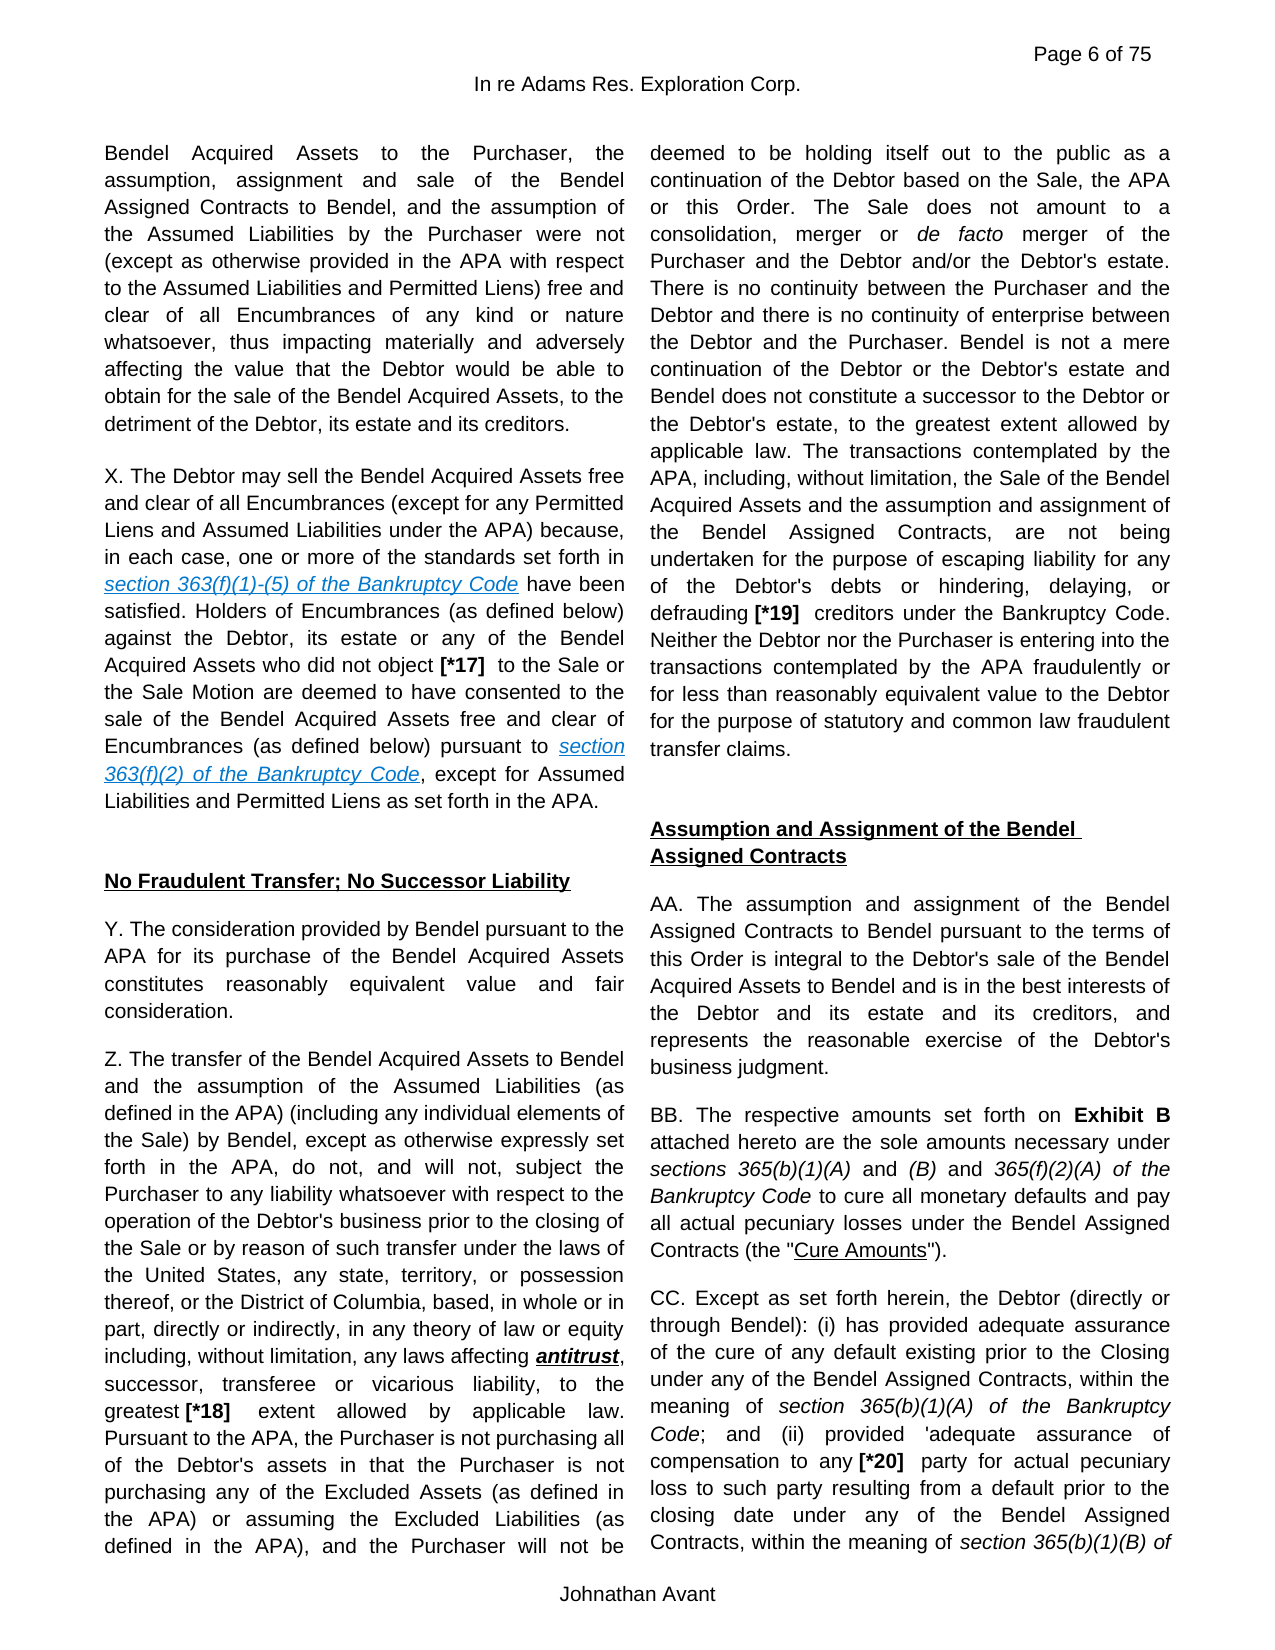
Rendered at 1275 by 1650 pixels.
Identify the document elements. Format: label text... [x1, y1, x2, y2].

text Z. The transfer of the Bendel Acquired Assets to Bendel and the assumption of the Assumed Liabilities (as defined in the APA) (including any individual elements of the Sale) by Bendel, except as otherwise expressly set forth in the APA, do not, and will not, subject the Purchaser to any liability whatsoever with respect to the operation of the Debtor's business prior to the closing of the Sale or by reason of such transfer under the laws of the United States, any state, territory, or possession thereof, or the District of Columbia, based, in whole or in part, directly or indirectly, in any theory of law or equity including, without limitation, any laws affecting antitrust, successor, transferee or vicarious liability, to the greatest [*18] extent allowed by applicable law. Pursuant to the APA, the Purchaser is not purchasing all of the Debtor's assets in that the Purchaser is not purchasing any of the Excluded Assets (as defined in the APA) or assuming the Excluded Liabilities (as defined in the APA), and the Purchaser will not be deemed to be holding itself out to the public as a continuation of the Debtor based on the Sale, the APA or this Order. The Sale does not amount to a consolidation, merger or de facto merger of the Purchaser and the Debtor and/or the Debtor's estate. There is no continuity between the Purchaser and the Debtor and there is no continuity of enterprise between the Debtor and the Purchaser. Bendel is not a mere continuation of the Debtor or the Debtor's estate and Bendel does not constitute a successor to the Debtor or the Debtor's estate, to the greatest extent allowed by applicable law. The transactions contemplated by the APA, including, without limitation, the Sale of the Bendel Acquired Assets and the assumption and assignment of the Bendel Assigned Contracts, are not being undertaken for the purpose of escaping liability for any of the Debtor's debts or hindering, delaying, or defrauding [*19] creditors under the Bankruptcy Code. Neither the Debtor nor the Purchaser is entering into the transactions contemplated by the APA fraudulently or for less than reasonably equivalent value to the Debtor for the purpose of statutory and common law fraudulent transfer claims. [104, 1043, 625, 1558]
text No Fraudulent Transfer; No Successor Liability [104, 837, 625, 893]
text Assumption and Assignment of the Bendel Assigned Contracts [650, 785, 1171, 868]
text Y. The consideration provided by Bendel pursuant to the APA for its purchase of the Bendel Acquired Assets constitutes reasonably equivalent value and fair consideration. [104, 914, 625, 1022]
text BB. The respective amounts set forth on Exhibit B attached hereto are the sole amounts necessary under sections 365(b)(1)(A) and (B) and 365(f)(2)(A) of the Bankruptcy Code to cure all monetary defaults and pay all actual pecuniary losses under the Bendel Assigned Contracts (the "Cure Amounts"). [650, 1099, 1171, 1262]
text Z. The transfer of the Bendel Acquired Assets to Bendel and the assumption of the Assumed Liabilities (as defined in the APA) (including any individual elements of the Sale) by Bendel, except as otherwise expressly set forth in the APA, do not, and will not, subject the Purchaser to any liability whatsoever with respect to the operation of the Debtor's business prior to the closing of the Sale or by reason of such transfer under the laws of the United States, any state, territory, or possession thereof, or the District of Columbia, based, in whole or in part, directly or indirectly, in any theory of law or equity including, without limitation, any laws affecting antitrust, successor, transferee or vicarious liability, to the greatest [*18] extent allowed by applicable law. Pursuant to the APA, the Purchaser is not purchasing all of the Debtor's assets in that the Purchaser is not purchasing any of the Excluded Assets (as defined in the APA) or assuming the Excluded Liabilities (as defined in the APA), and the Purchaser will not be deemed to be holding itself out to the public as a continuation of the Debtor based on the Sale, the APA or this Order. The Sale does not amount to a consolidation, merger or de facto merger of the Purchaser and the Debtor and/or the Debtor's estate. There is no continuity between the Purchaser and the Debtor and there is no continuity of enterprise between the Debtor and the Purchaser. Bendel is not a mere continuation of the Debtor or the Debtor's estate and Bendel does not constitute a successor to the Debtor or the Debtor's estate, to the greatest extent allowed by applicable law. The transactions contemplated by the APA, including, without limitation, the Sale of the Bendel Acquired Assets and the assumption and assignment of the Bendel Assigned Contracts, are not being undertaken for the purpose of escaping liability for any of the Debtor's debts or hindering, delaying, or defrauding [*19] creditors under the Bankruptcy Code. Neither the Debtor nor the Purchaser is entering into the transactions contemplated by the APA fraudulently or for less than reasonably equivalent value to the Debtor for the purpose of statutory and common law fraudulent transfer claims. [650, 137, 1171, 760]
text X. The Debtor may sell the Bendel Acquired Assets free and clear of all Encumbrances (except for any Permitted Liens and Assumed Liabilities under the APA) because, in each case, one or more of the standards set forth in section 363(f)(1)-(5) of the Bankruptcy Code have been satisfied. Holders of Encumbrances (as defined below) against the Debtor, its estate or any of the Bendel Acquired Assets who did not object [*17] to the Sale or the Sale Motion are deemed to have consented to the sale of the Bendel Acquired Assets free and clear of Encumbrances (as defined below) pursuant to section 363(f)(2) of the Bankruptcy Code, except for Assumed Liabilities and Permitted Liens as set forth in the APA. [104, 460, 625, 812]
text AA. The assumption and assignment of the Bendel Assigned Contracts to Bendel pursuant to the terms of this Order is integral to the Debtor's sale of the Bendel Acquired Assets to Bendel and is in the best interests of the Debtor and its estate and its creditors, and represents the reasonable exercise of the Debtor's business judgment. [650, 889, 1171, 1079]
